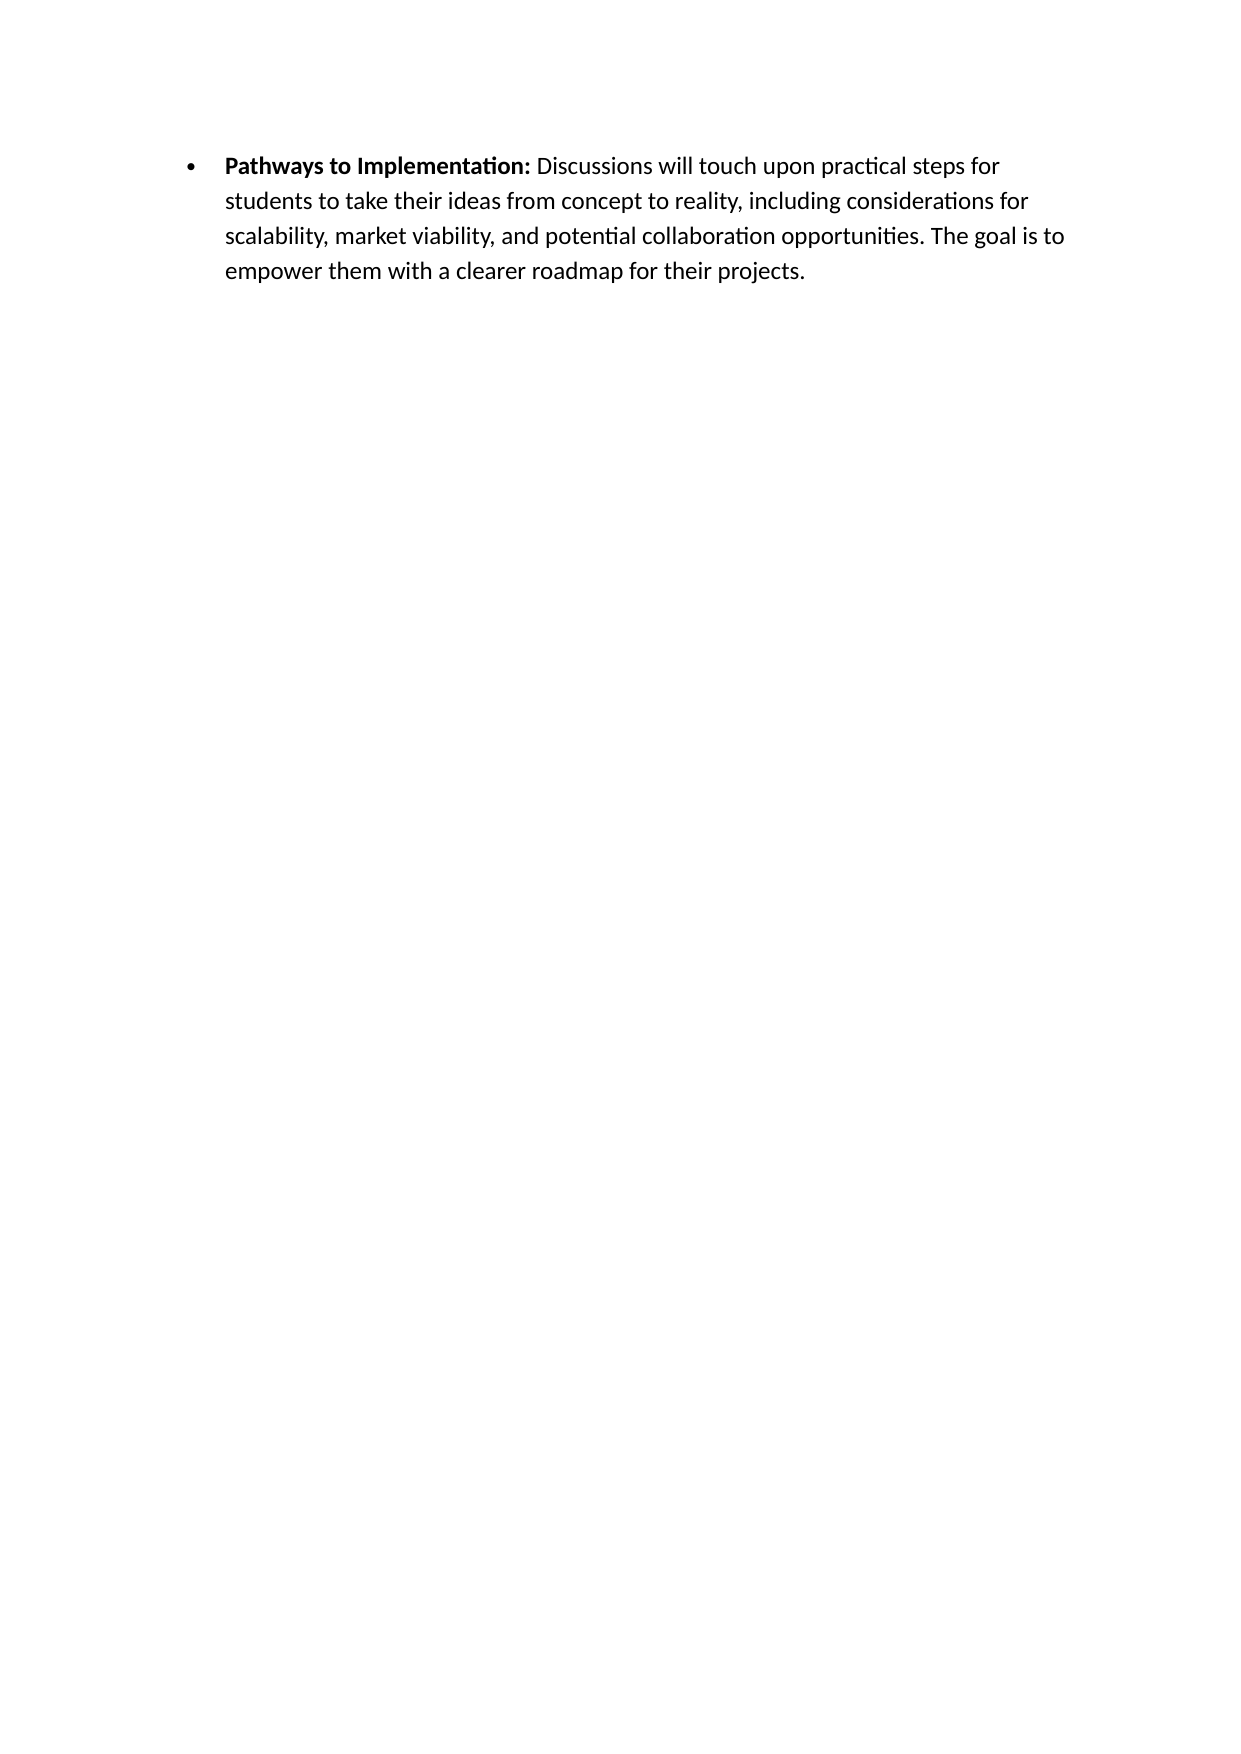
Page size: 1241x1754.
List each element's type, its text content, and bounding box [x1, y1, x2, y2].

list Pathways to Implementation: Discussions will touch upon practical steps for students to take their ideas from concept to reality, including considerations for scalability, market viability, and potential collaboration opportunities. The goal is to empower them with a clearer roadmap for their projects. [187, 150, 1090, 286]
